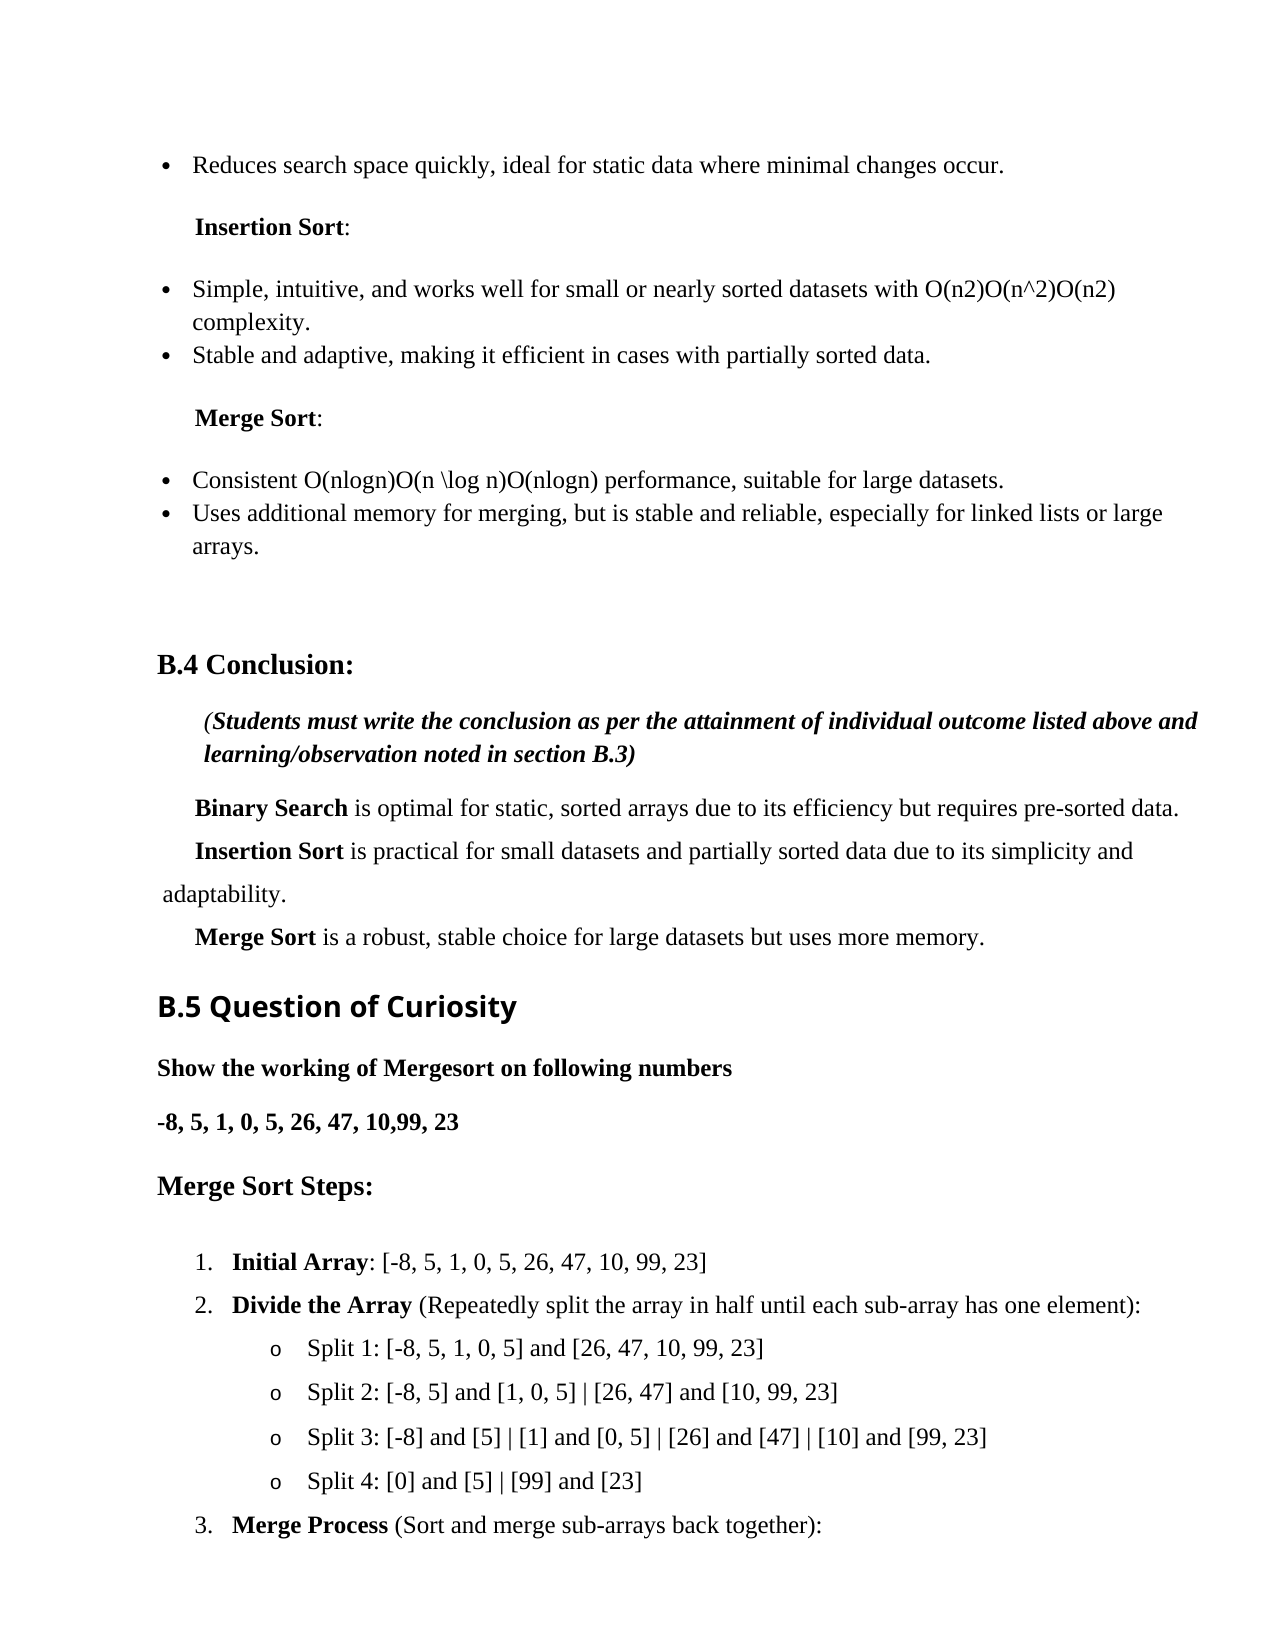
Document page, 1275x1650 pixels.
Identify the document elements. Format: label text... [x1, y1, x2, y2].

text  Merge Sort is a robust, stable choice for large datasets but uses more memory. [162, 922, 1230, 951]
list Split 1: [-8, 5, 1, 0, 5] and [26, 47, 10, 99, 23] [269, 1333, 1230, 1362]
list Initial Array: [-8, 5, 1, 0, 5, 26, 47, 10, 99, 23] [194, 1247, 1230, 1275]
list Uses additional memory for merging, but is stable and reliable, especially for linked lists or large arrays. [162, 498, 1230, 559]
text (Students must write the conclusion as per the attainment of individual outcome listed above and learning/observation noted in section B.3) [204, 706, 1230, 768]
list Simple, intuitive, and works well for small or nearly sorted datasets with O(n2)O(n^2)O(n2) complexity. [162, 274, 1230, 336]
text  Merge Sort: [162, 403, 1230, 431]
text Show the working of Mergesort on following numbers [157, 1053, 1230, 1082]
list Merge Process (Sort and merge sub-arrays back together): [194, 1510, 1230, 1539]
text  Insertion Sort: [162, 212, 1230, 241]
list Stable and adaptive, making it efficient in cases with partially sorted data. [162, 340, 1230, 369]
text Merge Sort Steps: [157, 1169, 1230, 1201]
list Split 2: [-8, 5] and [1, 0, 5] | [26, 47] and [10, 99, 23] [269, 1377, 1230, 1407]
text B.4 Conclusion: [157, 647, 1230, 680]
list Divide the Array (Repeatedly split the array in half until each sub-array has one element): [194, 1290, 1230, 1318]
text -8, 5, 1, 0, 5, 26, 47, 10,99, 23 [157, 1107, 1230, 1136]
list Split 4: [0] and [5] | [99] and [23] [269, 1466, 1230, 1496]
list Consistent O(nlog⁡n)O(n \log n)O(nlogn) performance, suitable for large datasets. [162, 465, 1230, 493]
text B.5 Question of Curiosity [157, 986, 1230, 1026]
list Reduces search space quickly, ideal for static data where minimal changes occur. [162, 150, 1230, 179]
text  Binary Search is optimal for static, sorted arrays due to its efficiency but requires pre-sorted data. [162, 793, 1230, 822]
text  Insertion Sort is practical for small datasets and partially sorted data due to its simplicity and adaptability. [162, 836, 1230, 908]
list Split 3: [-8] and [5] | [1] and [0, 5] | [26] and [47] | [10] and [99, 23] [269, 1422, 1230, 1451]
